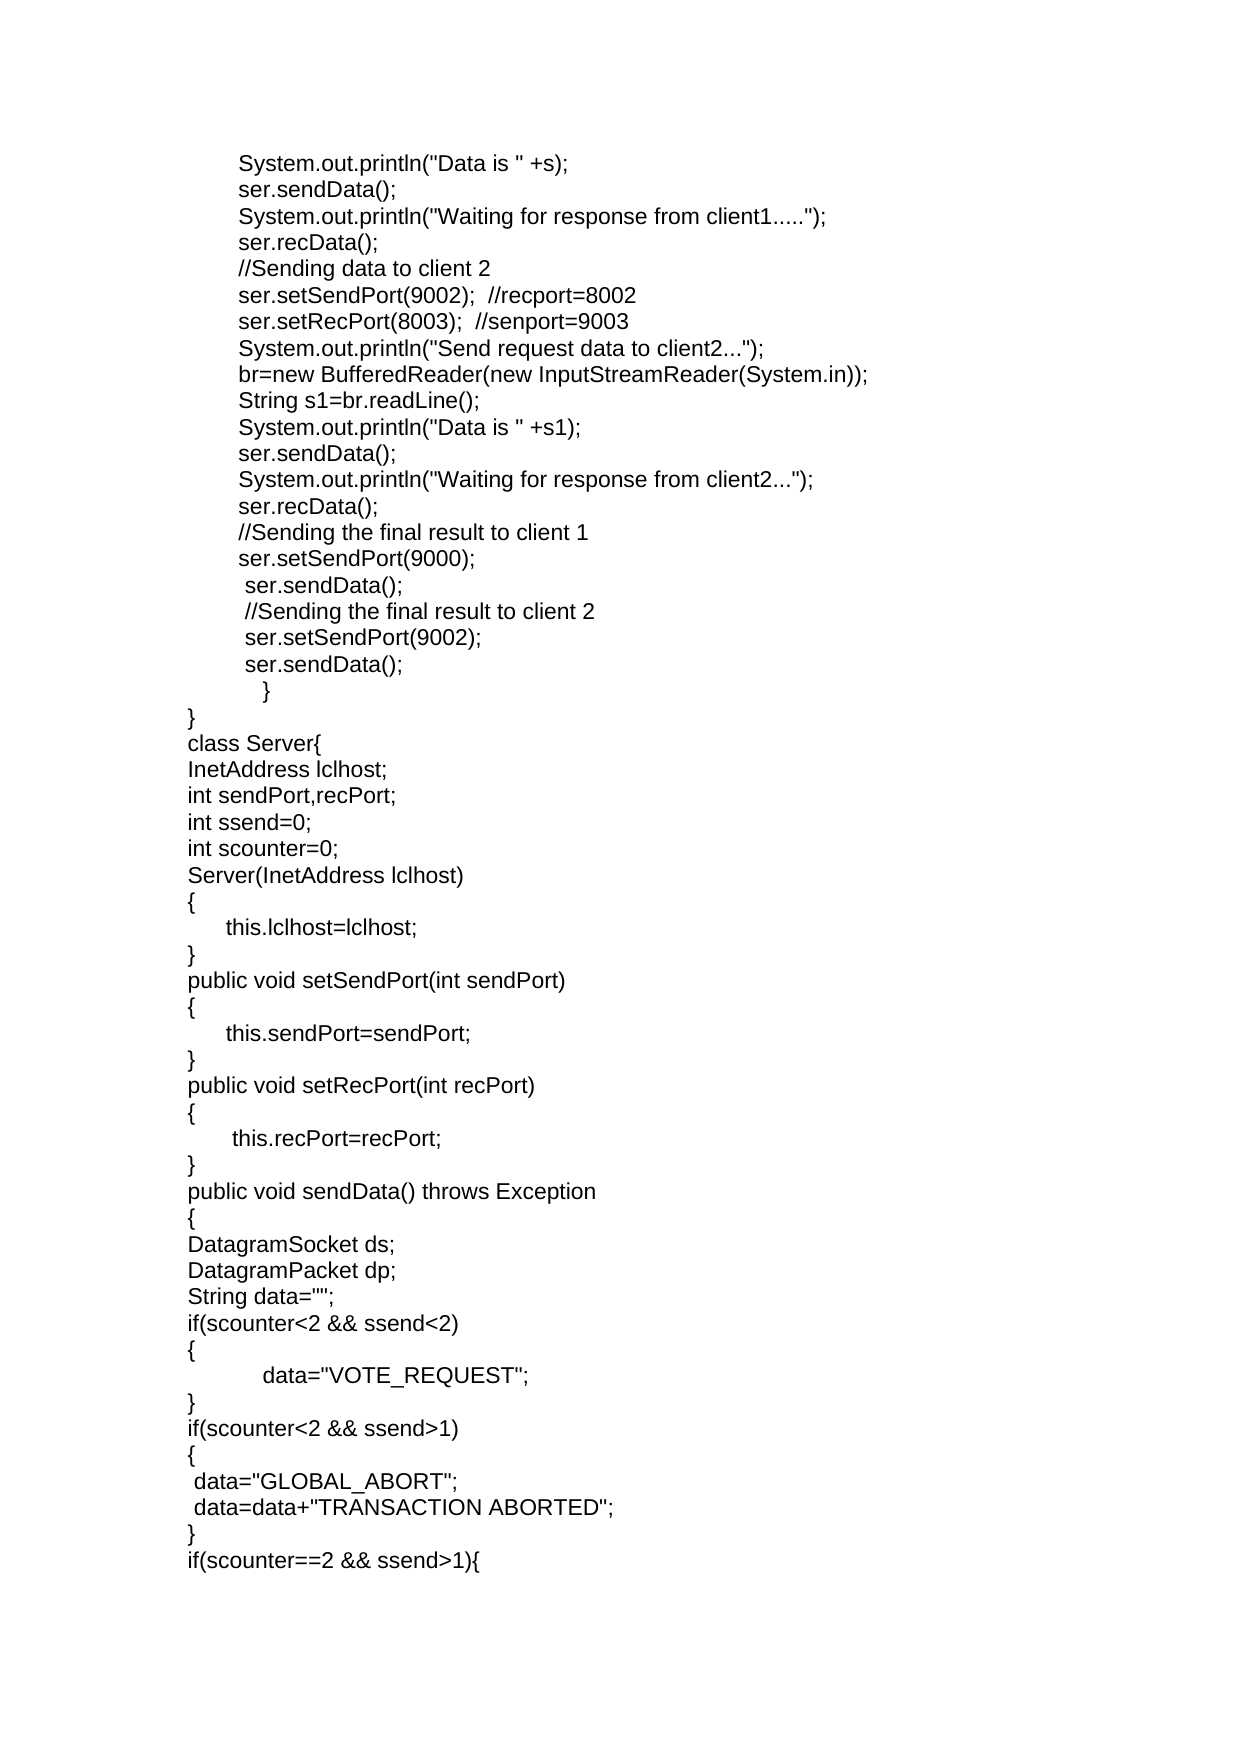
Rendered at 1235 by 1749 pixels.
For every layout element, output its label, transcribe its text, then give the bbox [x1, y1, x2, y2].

text ser.setSendPort(9002); //recport=8002 [187, 282, 1047, 308]
text { [187, 1336, 1047, 1362]
text ser.setSendPort(9002); [187, 624, 1047, 651]
text { [187, 1441, 1047, 1468]
text public void sendData() throws Exception [187, 1178, 1047, 1204]
text ser.sendData(); [187, 176, 1047, 203]
text data=data+"TRANSACTION ABORTED"; [187, 1494, 1047, 1520]
text ser.setSendPort(9000); [187, 545, 1047, 572]
text } [187, 1151, 1047, 1178]
text System.out.println("Waiting for response from client1....."); [187, 203, 1047, 229]
text this.sendPort=sendPort; [187, 1020, 1047, 1046]
text System.out.println("Waiting for response from client2..."); [187, 466, 1047, 493]
text ser.recData(); [187, 493, 1047, 519]
text String s1=br.readLine(); [187, 387, 1047, 413]
text data="GLOBAL_ABORT"; [187, 1468, 1047, 1494]
text //Sending the final result to client 2 [187, 598, 1047, 624]
text if(scounter==2 && ssend>1){ [187, 1547, 1047, 1573]
text } [187, 703, 1047, 730]
text int sendPort,recPort; [187, 782, 1047, 809]
text if(scounter<2 && ssend>1) [187, 1415, 1047, 1441]
text this.lclhost=lclhost; [187, 914, 1047, 941]
text //Sending data to client 2 [187, 255, 1047, 282]
text public void setRecPort(int recPort) [187, 1072, 1047, 1099]
text ser.recData(); [187, 229, 1047, 255]
text br=new BufferedReader(new InputStreamReader(System.in)); [187, 361, 1047, 387]
text { [187, 993, 1047, 1020]
text } [187, 941, 1047, 967]
text } [187, 1046, 1047, 1072]
text DatagramPacket dp; [187, 1257, 1047, 1283]
text ser.sendData(); [187, 651, 1047, 677]
text public void setSendPort(int sendPort) [187, 967, 1047, 993]
text System.out.println("Send request data to client2..."); [187, 334, 1047, 361]
text ser.setRecPort(8003); //senport=9003 [187, 308, 1047, 334]
text InetAddress lclhost; [187, 756, 1047, 782]
text data="VOTE_REQUEST"; [187, 1362, 1047, 1389]
text ser.sendData(); [187, 440, 1047, 466]
text { [187, 1099, 1047, 1125]
text ser.sendData(); [187, 572, 1047, 598]
text System.out.println("Data is " +s1); [187, 413, 1047, 440]
text String data=""; [187, 1283, 1047, 1309]
text Server(InetAddress lclhost) [187, 862, 1047, 888]
text } [187, 677, 1047, 703]
text DatagramSocket ds; [187, 1231, 1047, 1257]
text this.recPort=recPort; [187, 1125, 1047, 1151]
text { [187, 888, 1047, 914]
text System.out.println("Data is " +s); [187, 150, 1047, 176]
text } [187, 1389, 1047, 1415]
text int ssend=0; [187, 809, 1047, 835]
text int scounter=0; [187, 835, 1047, 862]
text { [187, 1204, 1047, 1231]
text class Server{ [187, 730, 1047, 756]
text //Sending the final result to client 1 [187, 519, 1047, 545]
text } [187, 1520, 1047, 1547]
text if(scounter<2 && ssend<2) [187, 1309, 1047, 1336]
